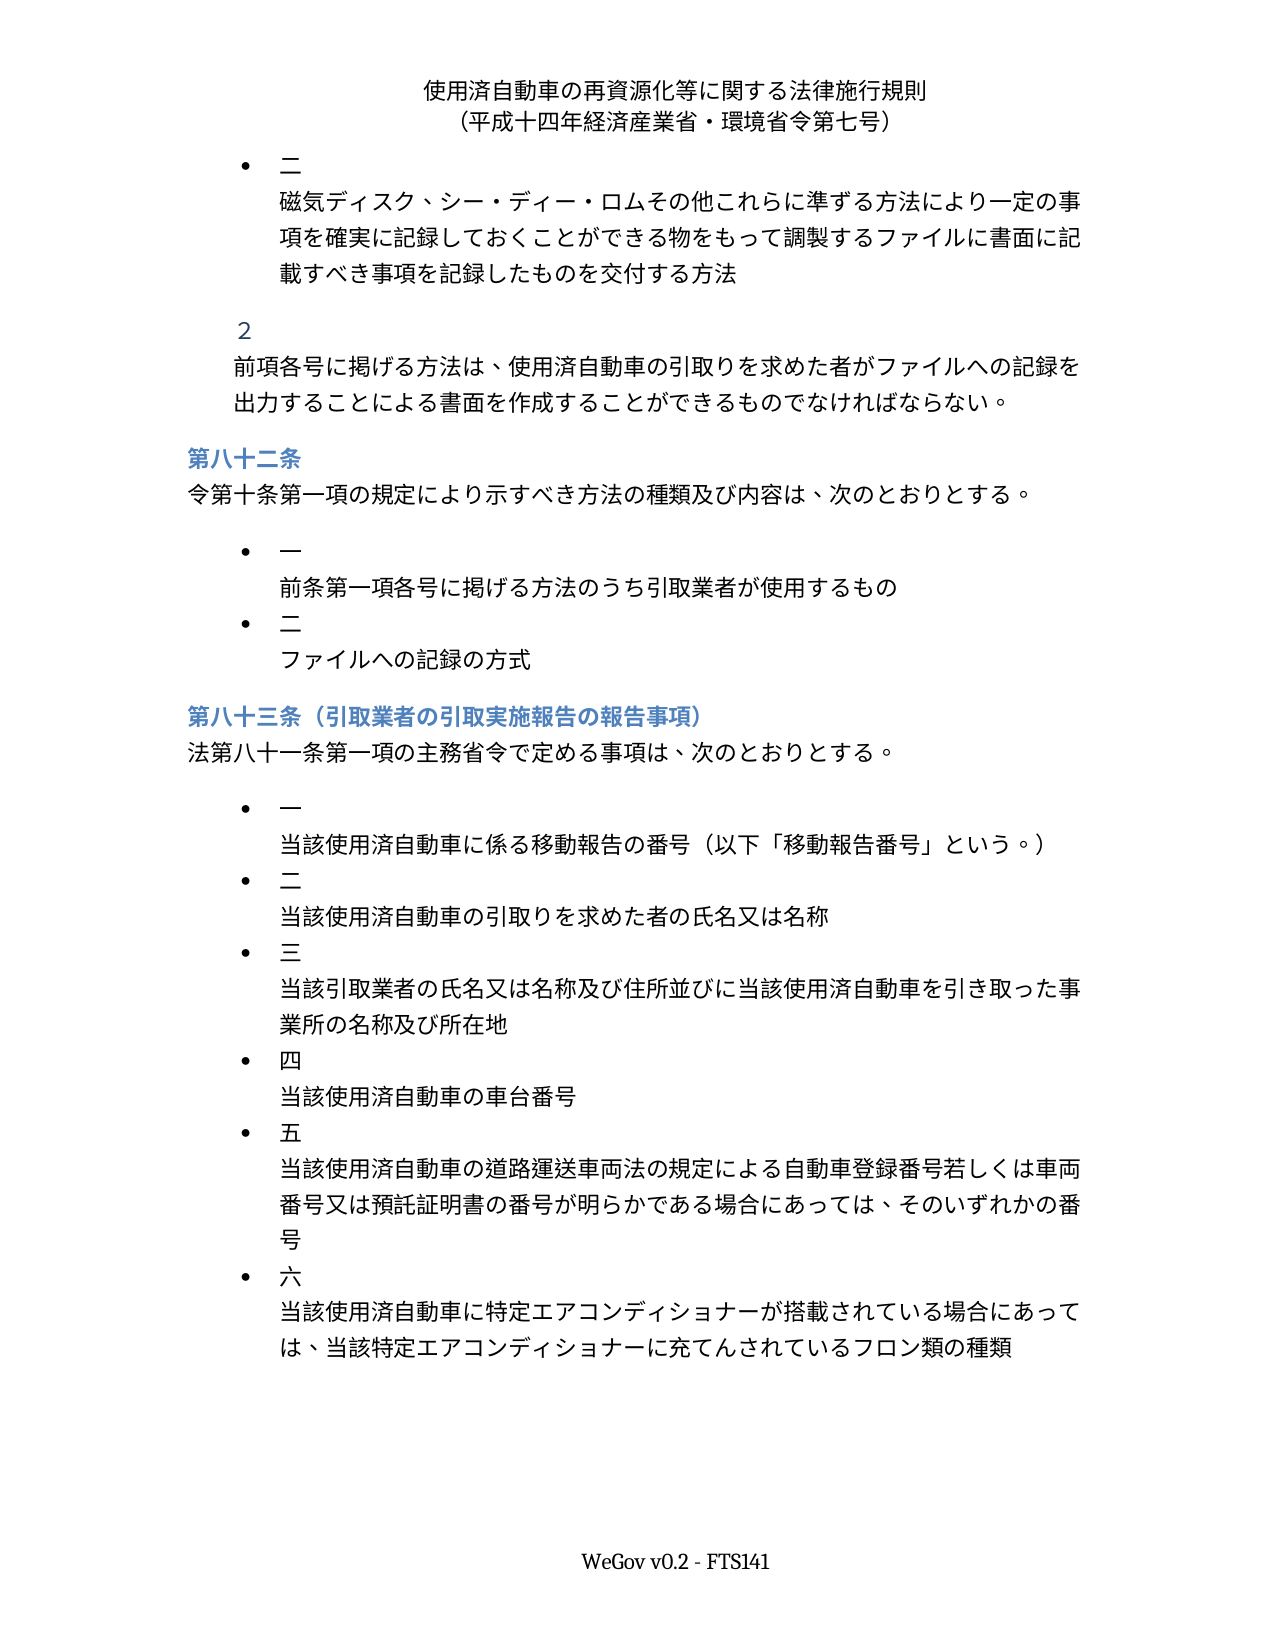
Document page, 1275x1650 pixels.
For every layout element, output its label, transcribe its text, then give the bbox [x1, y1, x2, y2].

list 一 前条第一項各号に掲げる方法のうち引取業者が使用するもの [242, 536, 1087, 603]
text 前項各号に掲げる方法は、使用済自動車の引取りを求めた者がファイルへの記録を出力することによる書面を作成することができるものでなければならない。 [233, 351, 1087, 418]
subtitle 第八十二条 [187, 443, 1087, 474]
list 一 当該使用済自動車に係る移動報告の番号（以下「移動報告番号」という。） [242, 793, 1087, 860]
list 二 当該使用済自動車の引取りを求めた者の氏名又は名称 [242, 865, 1087, 932]
subtitle 第八十三条（引取業者の引取実施報告の報告事項） [187, 701, 1087, 732]
list 五 当該使用済自動車の道路運送車両法の規定による自動車登録番号若しくは車両番号又は預託証明書の番号が明らかである場合にあっては、そのいずれかの番号 [242, 1117, 1087, 1256]
list 六 当該使用済自動車に特定エアコンディショナーが搭載されている場合にあっては、当該特定エアコンディショナーに充てんされているフロン類の種類 [242, 1260, 1087, 1363]
subtitle ２ [233, 314, 1087, 346]
list 三 当該引取業者の氏名又は名称及び住所並びに当該使用済自動車を引き取った事業所の名称及び所在地 [242, 937, 1087, 1040]
text 法第八十一条第一項の主務省令で定める事項は、次のとおりとする。 [187, 736, 1087, 768]
list 二 磁気ディスク、シー・ディー・ロムその他これらに準ずる方法により一定の事項を確実に記録しておくことができる物をもって調製するファイルに書面に記載すべき事項を記録したものを交付する方法 [242, 150, 1087, 289]
text 令第十条第一項の規定により示すべき方法の種類及び内容は、次のとおりとする。 [187, 479, 1087, 510]
list 二 ファイルへの記録の方式 [242, 608, 1087, 675]
list 四 当該使用済自動車の車台番号 [242, 1045, 1087, 1112]
